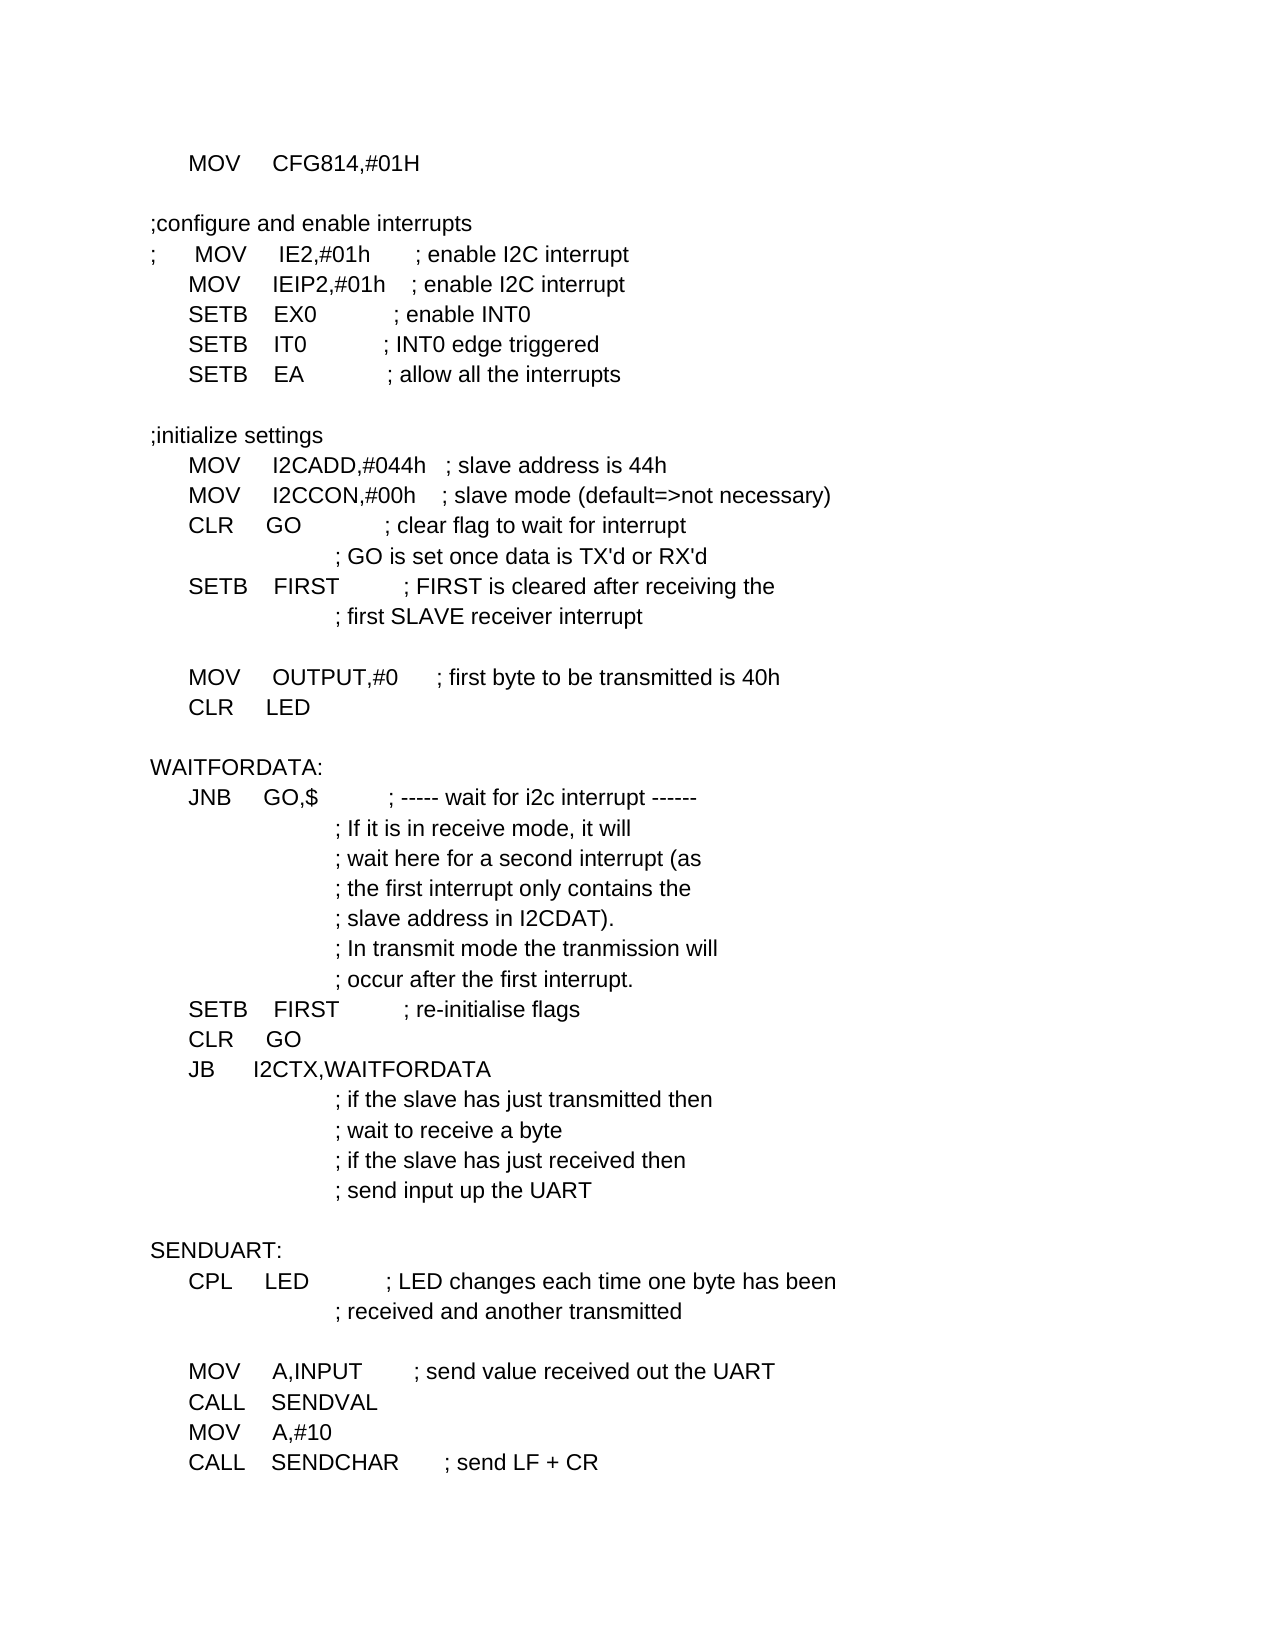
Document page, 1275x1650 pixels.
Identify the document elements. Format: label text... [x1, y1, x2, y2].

text CPL LED ; LED changes each time one byte has been [150, 1268, 1125, 1294]
text ; received and another transmitted [150, 1298, 1125, 1324]
text SETB EA ; allow all the interrupts [150, 361, 1125, 388]
text ; send input up the UART [150, 1177, 1125, 1203]
text SETB EX0 ; enable INT0 [150, 301, 1125, 327]
text ; wait to receive a byte [150, 1117, 1125, 1143]
text SETB FIRST ; FIRST is cleared after receiving the [150, 573, 1125, 599]
text SETB FIRST ; re-initialise flags [150, 996, 1125, 1022]
text ;initialize settings [150, 422, 1125, 448]
text MOV A,INPUT ; send value received out the UART [150, 1358, 1125, 1385]
text JNB GO,$ ; ----- wait for i2c interrupt ------ [150, 784, 1125, 811]
text ; if the slave has just transmitted then [150, 1086, 1125, 1113]
text MOV IEIP2,#01h ; enable I2C interrupt [150, 271, 1125, 297]
text MOV OUTPUT,#0 ; first byte to be transmitted is 40h [150, 663, 1125, 690]
text ; GO is set once data is TX'd or RX'd [150, 543, 1125, 569]
text SENDUART: [150, 1237, 1125, 1264]
text ; wait here for a second interrupt (as [150, 845, 1125, 871]
text WAITFORDATA: [150, 754, 1125, 781]
text CALL SENDVAL [150, 1388, 1125, 1415]
text CALL SENDCHAR ; send LF + CR [150, 1449, 1125, 1475]
text ;configure and enable interrupts [150, 210, 1125, 237]
text ; slave address in I2CDAT). [150, 905, 1125, 932]
text ; In transmit mode the tranmission will [150, 935, 1125, 962]
text JB I2CTX,WAITFORDATA [150, 1056, 1125, 1083]
text MOV I2CCON,#00h ; slave mode (default=>not necessary) [150, 482, 1125, 509]
text CLR GO ; clear flag to wait for interrupt [150, 512, 1125, 539]
text MOV A,#10 [150, 1419, 1125, 1445]
text SETB IT0 ; INT0 edge triggered [150, 331, 1125, 358]
text MOV CFG814,#01H [150, 150, 1125, 176]
text CLR GO [150, 1026, 1125, 1052]
text MOV I2CADD,#044h ; slave address is 44h [150, 452, 1125, 478]
text ; first SLAVE receiver interrupt [150, 603, 1125, 629]
text ; occur after the first interrupt. [150, 966, 1125, 992]
text ; If it is in receive mode, it will [150, 814, 1125, 841]
text CLR LED [150, 694, 1125, 720]
text ; MOV IE2,#01h ; enable I2C interrupt [150, 241, 1125, 267]
text ; if the slave has just received then [150, 1147, 1125, 1173]
text ; the first interrupt only contains the [150, 875, 1125, 901]
